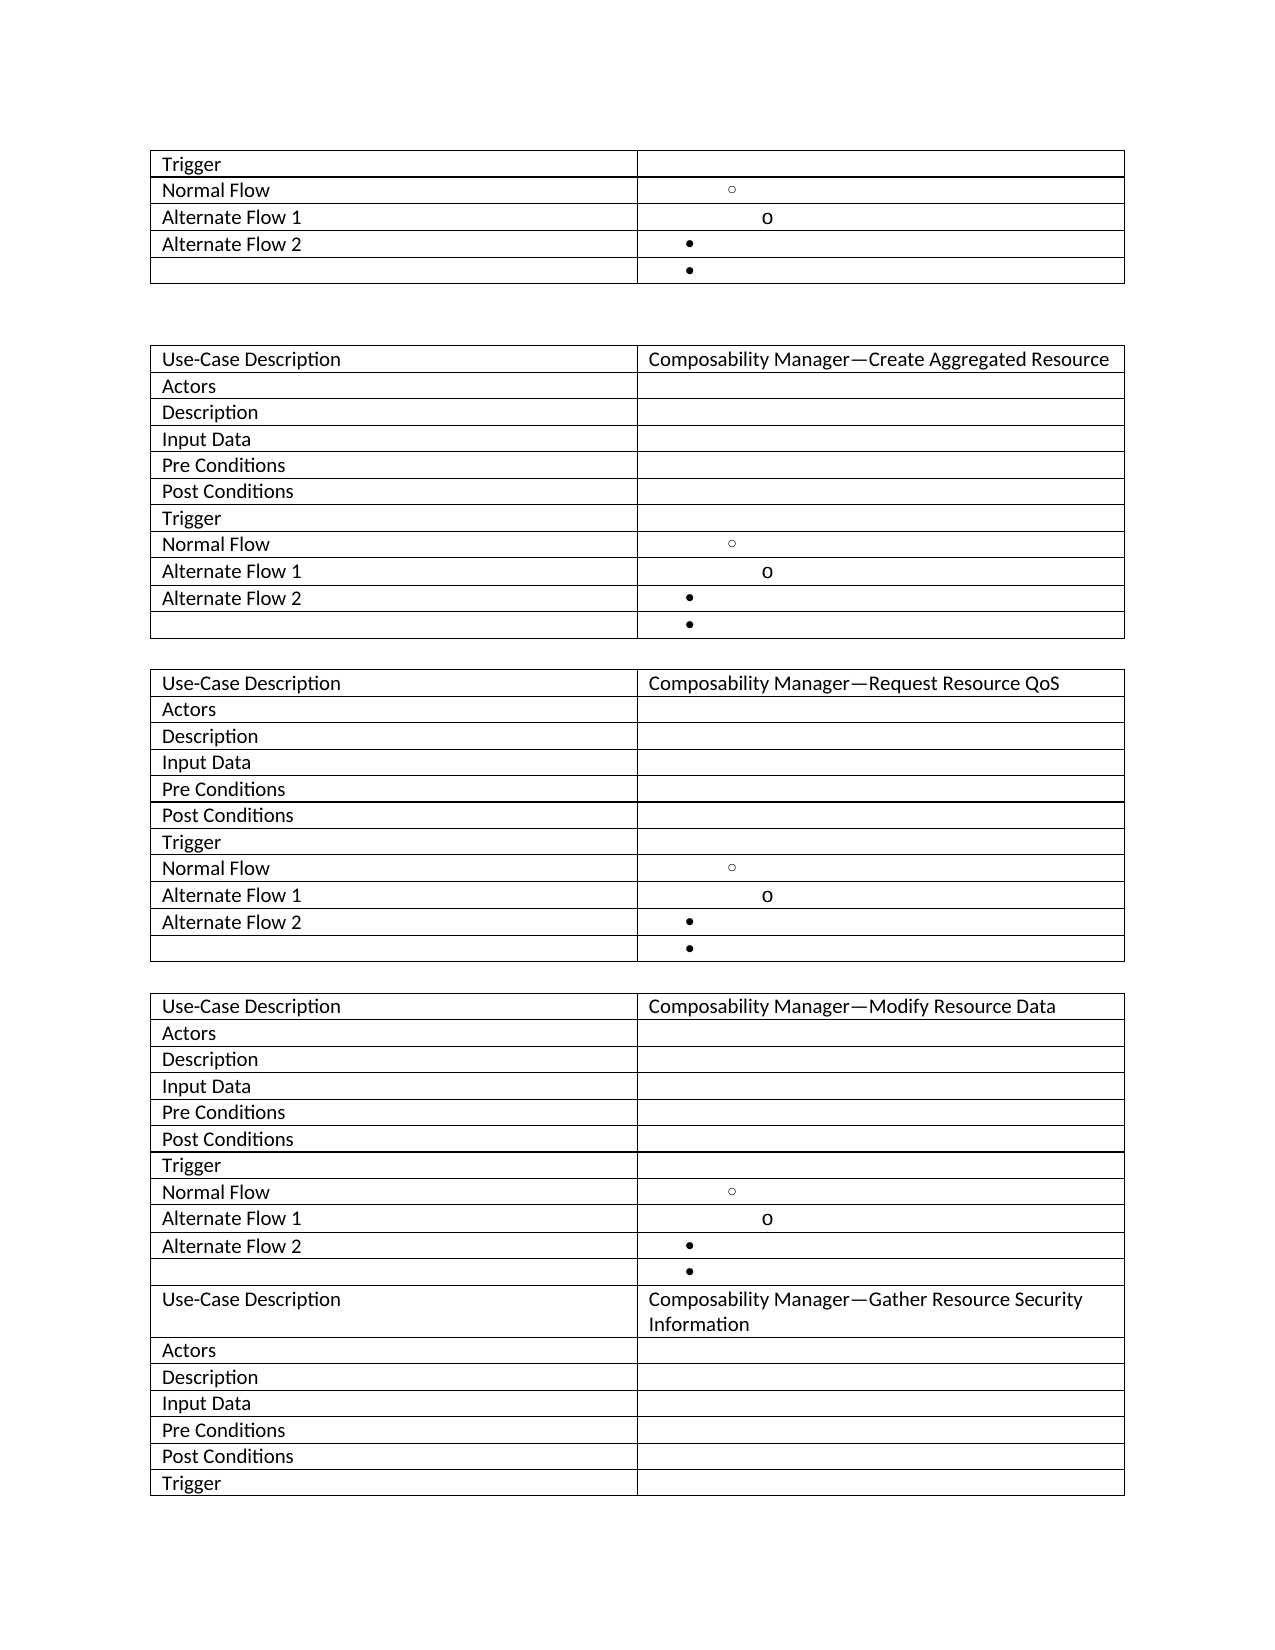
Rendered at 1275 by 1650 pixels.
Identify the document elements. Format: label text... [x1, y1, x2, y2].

table_cell Composability Manager—Gather Resource Security Information [638, 1286, 1124, 1337]
table_cell [638, 697, 1124, 722]
table_cell Input Data [151, 750, 637, 775]
table_header Composability Manager—Create Aggregated Resource [638, 346, 1124, 372]
table_cell [638, 505, 1124, 531]
table_cell [638, 936, 1124, 961]
table_cell [638, 750, 1124, 775]
table_cell Post Conditions [151, 1126, 637, 1151]
table_cell Description [151, 1047, 637, 1072]
table_header Use-Case Description [151, 670, 637, 696]
table_cell Post Conditions [151, 1444, 637, 1469]
table_cell [151, 258, 637, 283]
table_cell [638, 558, 1124, 584]
table_cell [638, 1233, 1124, 1258]
table_cell Normal Flow [151, 178, 637, 203]
table_cell [638, 1417, 1124, 1442]
table_cell [638, 1047, 1124, 1072]
table_cell Description [151, 1364, 637, 1389]
table_cell [638, 204, 1124, 230]
table_cell [638, 258, 1124, 283]
table_cell [638, 1470, 1124, 1495]
table_cell Actors [151, 373, 637, 398]
table_cell [638, 1100, 1124, 1125]
table_cell Input Data [151, 1391, 637, 1416]
table_cell [638, 1126, 1124, 1151]
table_cell Actors [151, 1338, 637, 1363]
table_cell [638, 1073, 1124, 1098]
table_header Use-Case Description [151, 994, 637, 1019]
table_cell Alternate Flow 1 [151, 882, 637, 908]
table_cell Actors [151, 1020, 637, 1046]
table_cell Description [151, 399, 637, 425]
table_cell Alternate Flow 2 [151, 1233, 637, 1258]
table_cell [638, 803, 1124, 828]
table_cell [151, 936, 637, 961]
table_cell Input Data [151, 426, 637, 451]
table_cell Description [151, 723, 637, 748]
table_header Composability Manager—Modify Resource Data [638, 994, 1124, 1019]
table_cell Trigger [151, 1153, 637, 1178]
table_cell [638, 882, 1124, 908]
table_cell Post Conditions [151, 479, 637, 504]
table_cell Pre Conditions [151, 1100, 637, 1125]
table_cell Normal Flow [151, 1179, 637, 1204]
table_header Composability Manager—Request Resource QoS [638, 670, 1124, 696]
table_cell Trigger [151, 829, 637, 854]
table_cell [638, 452, 1124, 478]
table_cell [638, 1364, 1124, 1389]
table_cell Alternate Flow 1 [151, 204, 637, 230]
table_cell [638, 909, 1124, 935]
table_cell [638, 1179, 1124, 1204]
table_cell [638, 1020, 1124, 1046]
table_header Use-Case Description [151, 346, 637, 372]
table_cell [638, 373, 1124, 398]
table_cell [638, 855, 1124, 881]
table_cell Alternate Flow 2 [151, 586, 637, 611]
table_cell Use-Case Description [151, 1286, 637, 1337]
table_cell [638, 532, 1124, 557]
table_cell [638, 723, 1124, 748]
table_cell [638, 586, 1124, 611]
table_cell Normal Flow [151, 855, 637, 881]
table_cell Pre Conditions [151, 1417, 637, 1442]
table_cell Pre Conditions [151, 452, 637, 478]
table_cell Trigger [151, 1470, 637, 1495]
table_cell [638, 829, 1124, 854]
table_cell Alternate Flow 2 [151, 909, 637, 935]
table_cell Alternate Flow 2 [151, 231, 637, 257]
table_cell Trigger [151, 505, 637, 531]
table_cell [638, 399, 1124, 425]
table_cell [638, 479, 1124, 504]
table_cell Pre Conditions [151, 776, 637, 801]
table_cell [638, 1444, 1124, 1469]
table_cell Actors [151, 697, 637, 722]
table_cell [638, 1153, 1124, 1178]
table_cell [638, 612, 1124, 637]
table_cell Trigger [151, 151, 637, 176]
table_cell [638, 178, 1124, 203]
table_cell [638, 1338, 1124, 1363]
table_cell Alternate Flow 1 [151, 1205, 637, 1232]
table_cell [638, 426, 1124, 451]
table_cell [638, 151, 1124, 176]
table_cell [151, 612, 637, 637]
table_cell Input Data [151, 1073, 637, 1098]
table_cell [638, 231, 1124, 257]
table_cell [151, 1259, 637, 1285]
table_cell Alternate Flow 1 [151, 558, 637, 584]
table_cell Normal Flow [151, 532, 637, 557]
table_cell [638, 1259, 1124, 1285]
table_cell Post Conditions [151, 803, 637, 828]
table_cell [638, 1391, 1124, 1416]
table_cell [638, 776, 1124, 801]
table_cell [638, 1205, 1124, 1232]
